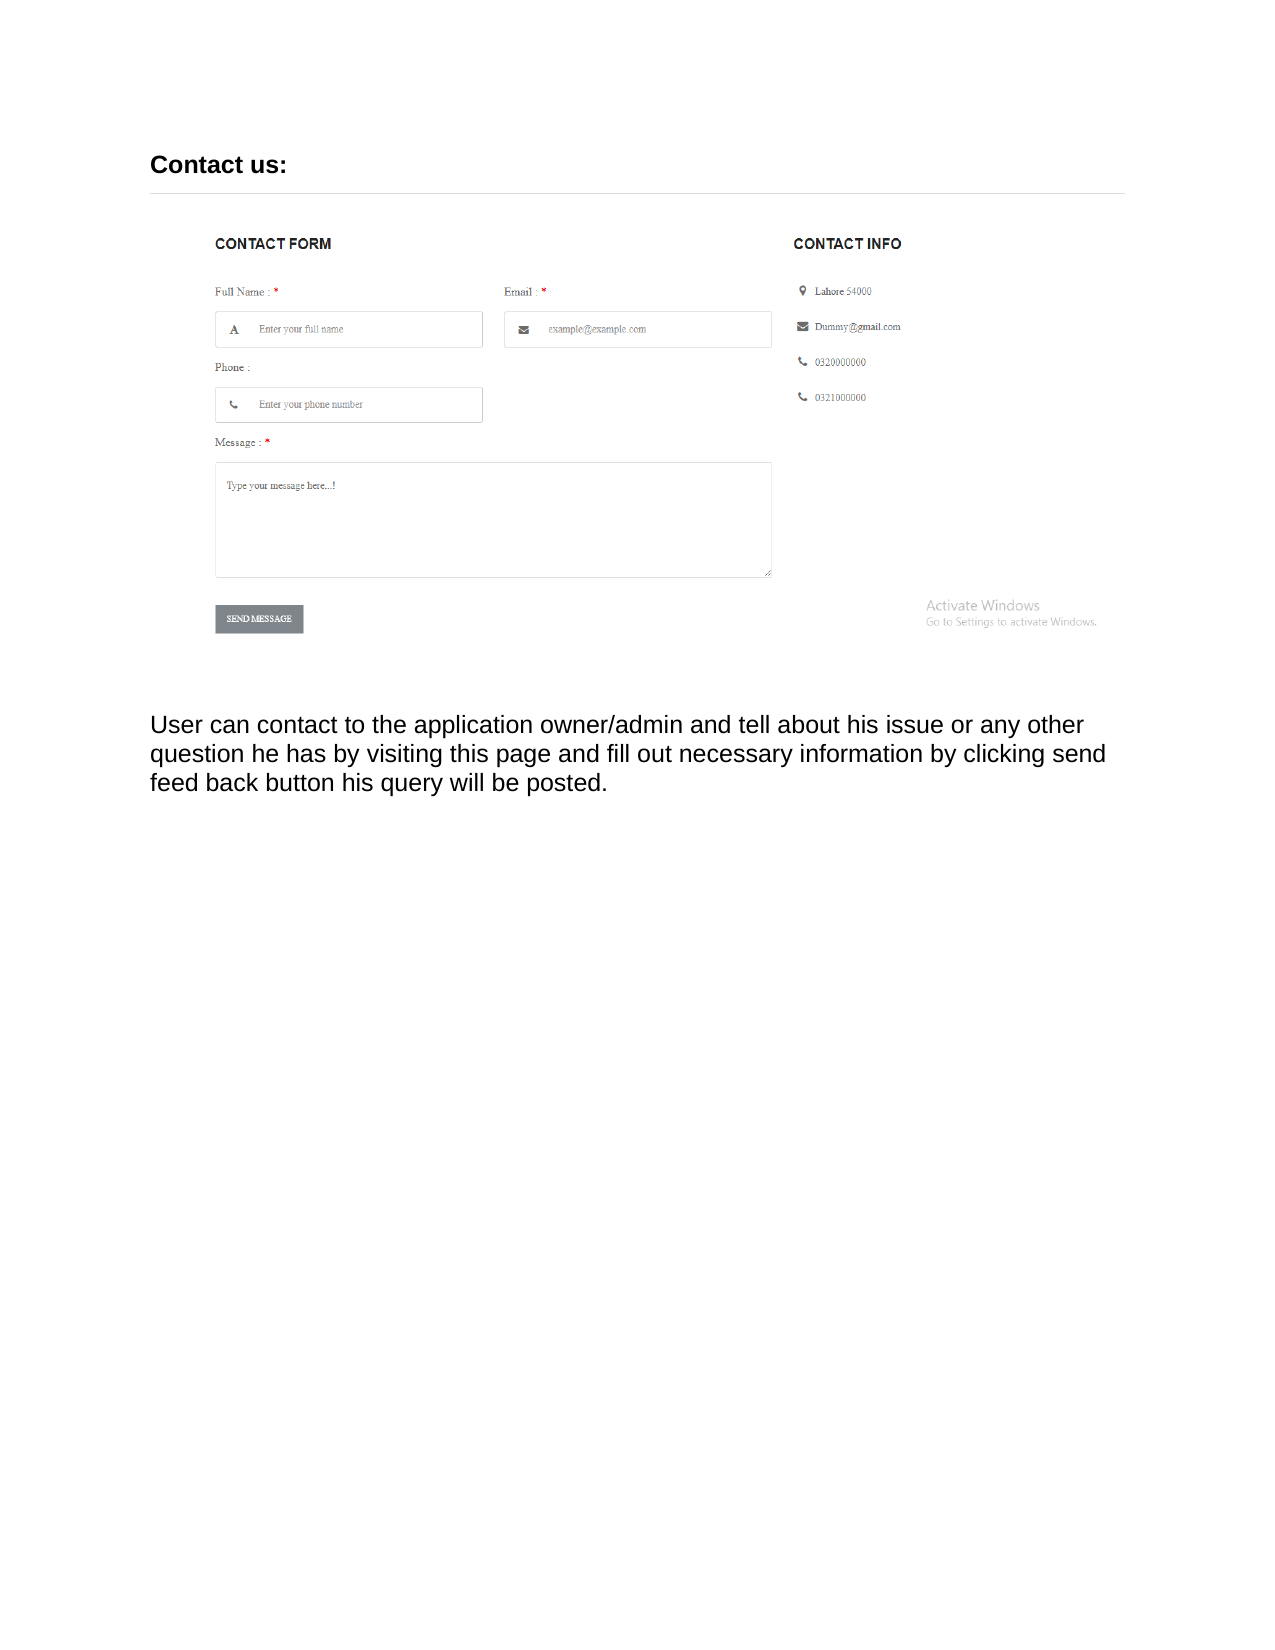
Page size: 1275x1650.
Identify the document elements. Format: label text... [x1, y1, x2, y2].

text User can contact to the application owner/admin and tell about his issue or any other question he has by visiting this page and fill out necessary information by clicking send feed back button his query will be posted. [150, 710, 1120, 797]
text Contact us: [150, 150, 1120, 179]
picture [150, 193, 1125, 652]
